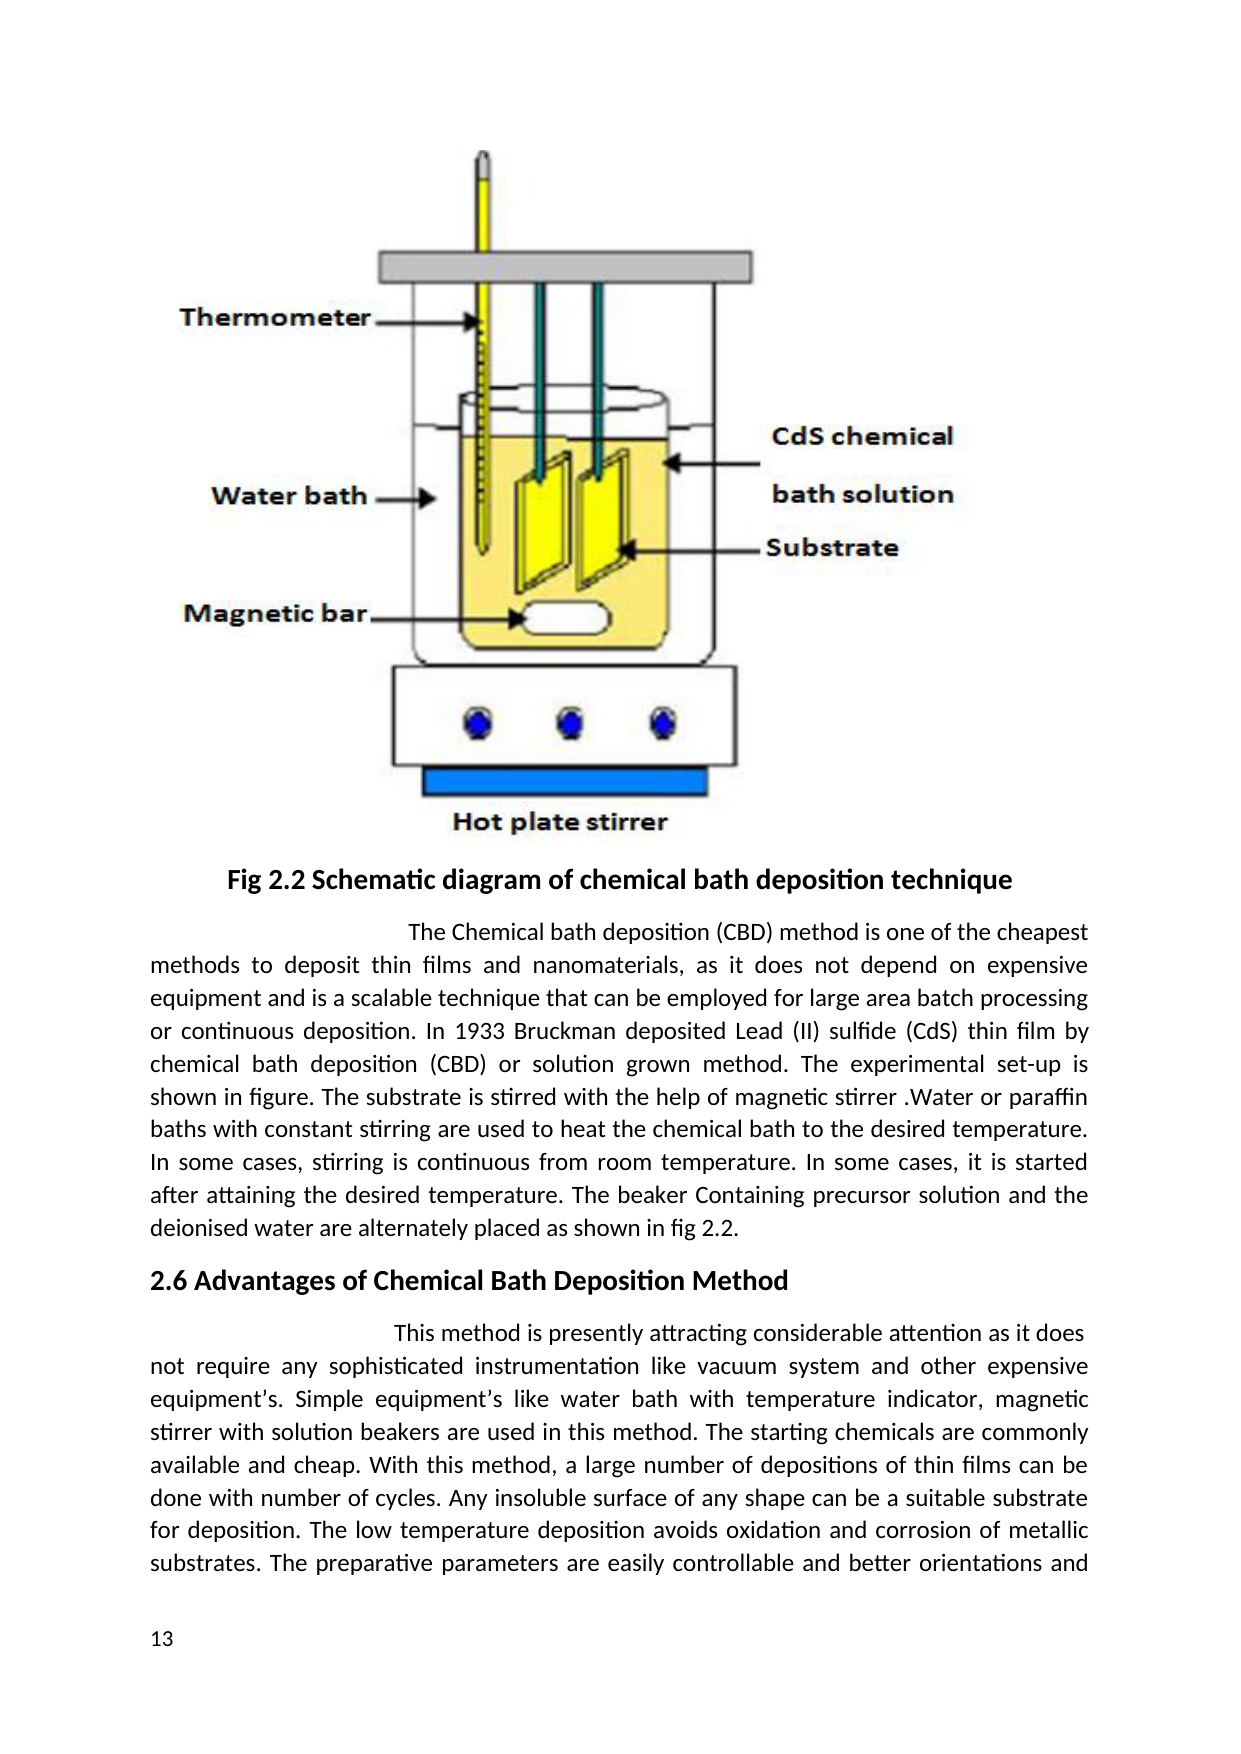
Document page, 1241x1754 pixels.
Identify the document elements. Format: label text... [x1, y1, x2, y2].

text The Chemical bath deposition (CBD) method is one of the cheapest methods to deposit thin films and nanomaterials, as it does not depend on expensive equipment and is a scalable technique that can be employed for large area batch processing or continuous deposition. In 1933 Bruckman deposited Lead (II) sulfide (CdS) thin film by chemical bath deposition (CBD) or solution grown method. The experimental set-up is shown in figure. The substrate is stirred with the help of magnetic stirrer .Water or paraffin baths with constant stirring are used to heat the chemical bath to the desired temperature. In some cases, stirring is continuous from room temperature. In some cases, it is started after attaining the desired temperature. The beaker Containing precursor solution and the deionised water are alternately placed as shown in fig 2.2. [150, 916, 1090, 1243]
text 2.6 Advantages of Chemical Bath Deposition Method [150, 1262, 1090, 1298]
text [150, 1317, 1090, 1578]
picture [150, 150, 976, 843]
text Fig 2.2 Schematic diagram of chemical bath deposition technique [150, 861, 1090, 897]
